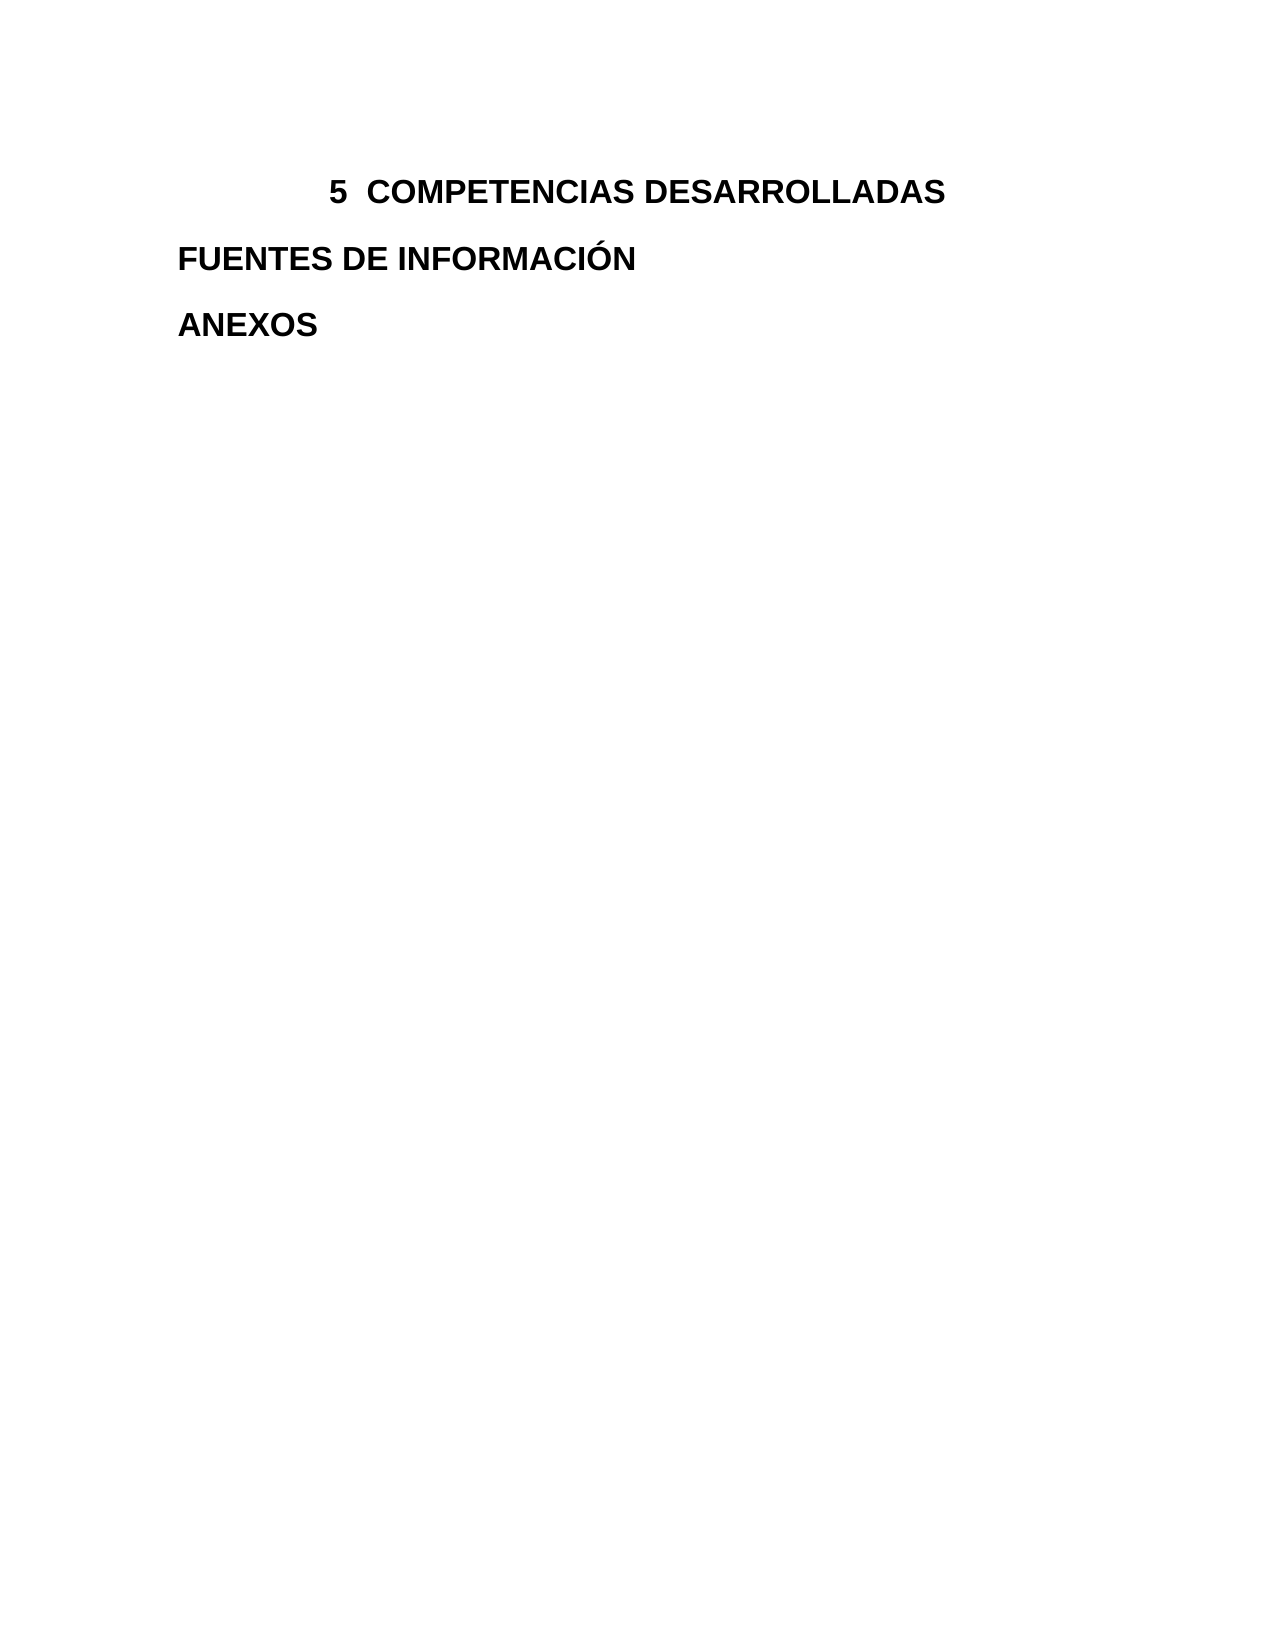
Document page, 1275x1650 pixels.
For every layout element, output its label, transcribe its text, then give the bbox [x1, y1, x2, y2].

subtitle COMPETENCIAS DESARROLLADAS [177, 173, 1098, 211]
subtitle FUENTES DE INFORMACIÓN [177, 239, 1098, 277]
subtitle ANEXOS [177, 306, 1098, 344]
